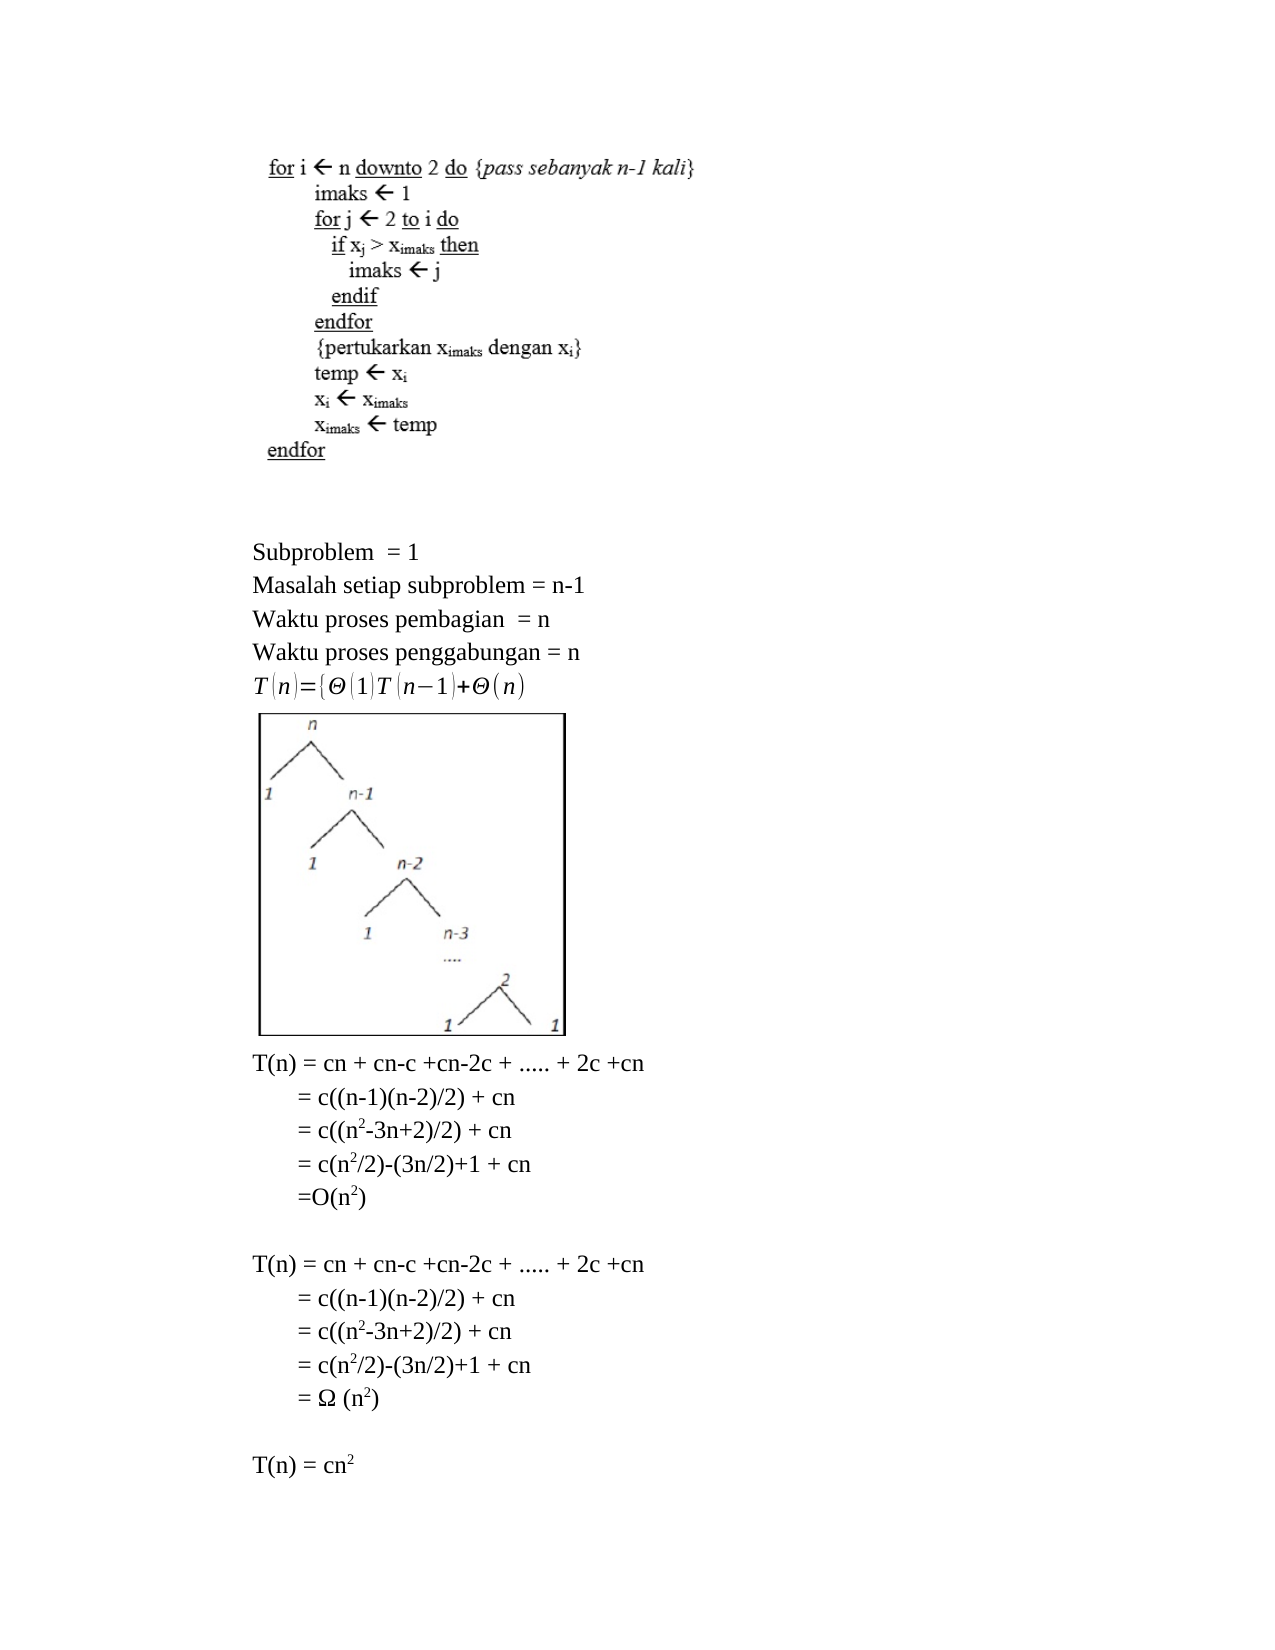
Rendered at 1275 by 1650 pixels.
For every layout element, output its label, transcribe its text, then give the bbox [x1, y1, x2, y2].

text Subproblem = 1 [252, 537, 1125, 565]
text = c(n2/2)-(3n/2)+1 + cn [253, 1149, 1125, 1177]
text = c((n-1)(n-2)/2) + cn [253, 1283, 1125, 1312]
text Waktu proses penggabungan = n [252, 637, 1125, 666]
text T(n) = cn2 [252, 1451, 1125, 1479]
text T(n) = cn + cn-c +cn-2c + ..... + 2c +cn [252, 1048, 1125, 1077]
picture [253, 706, 574, 1044]
text = c((n2-3n+2)/2) + cn [253, 1316, 1125, 1345]
text = c((n2-3n+2)/2) + cn [253, 1115, 1125, 1144]
text Masalah setiap subproblem = n-1 [252, 570, 1125, 599]
text T(n) = cn + cn-c +cn-2c + ..... + 2c +cn [252, 1249, 1125, 1278]
text = c((n-1)(n-2)/2) + cn [253, 1082, 1125, 1110]
text = Ω (n2) [253, 1383, 1125, 1412]
text =O(n2) [253, 1182, 1125, 1211]
picture [253, 150, 699, 468]
text Waktu proses pembagian = n [252, 604, 1125, 632]
text = c(n2/2)-(3n/2)+1 + cn [253, 1350, 1125, 1379]
